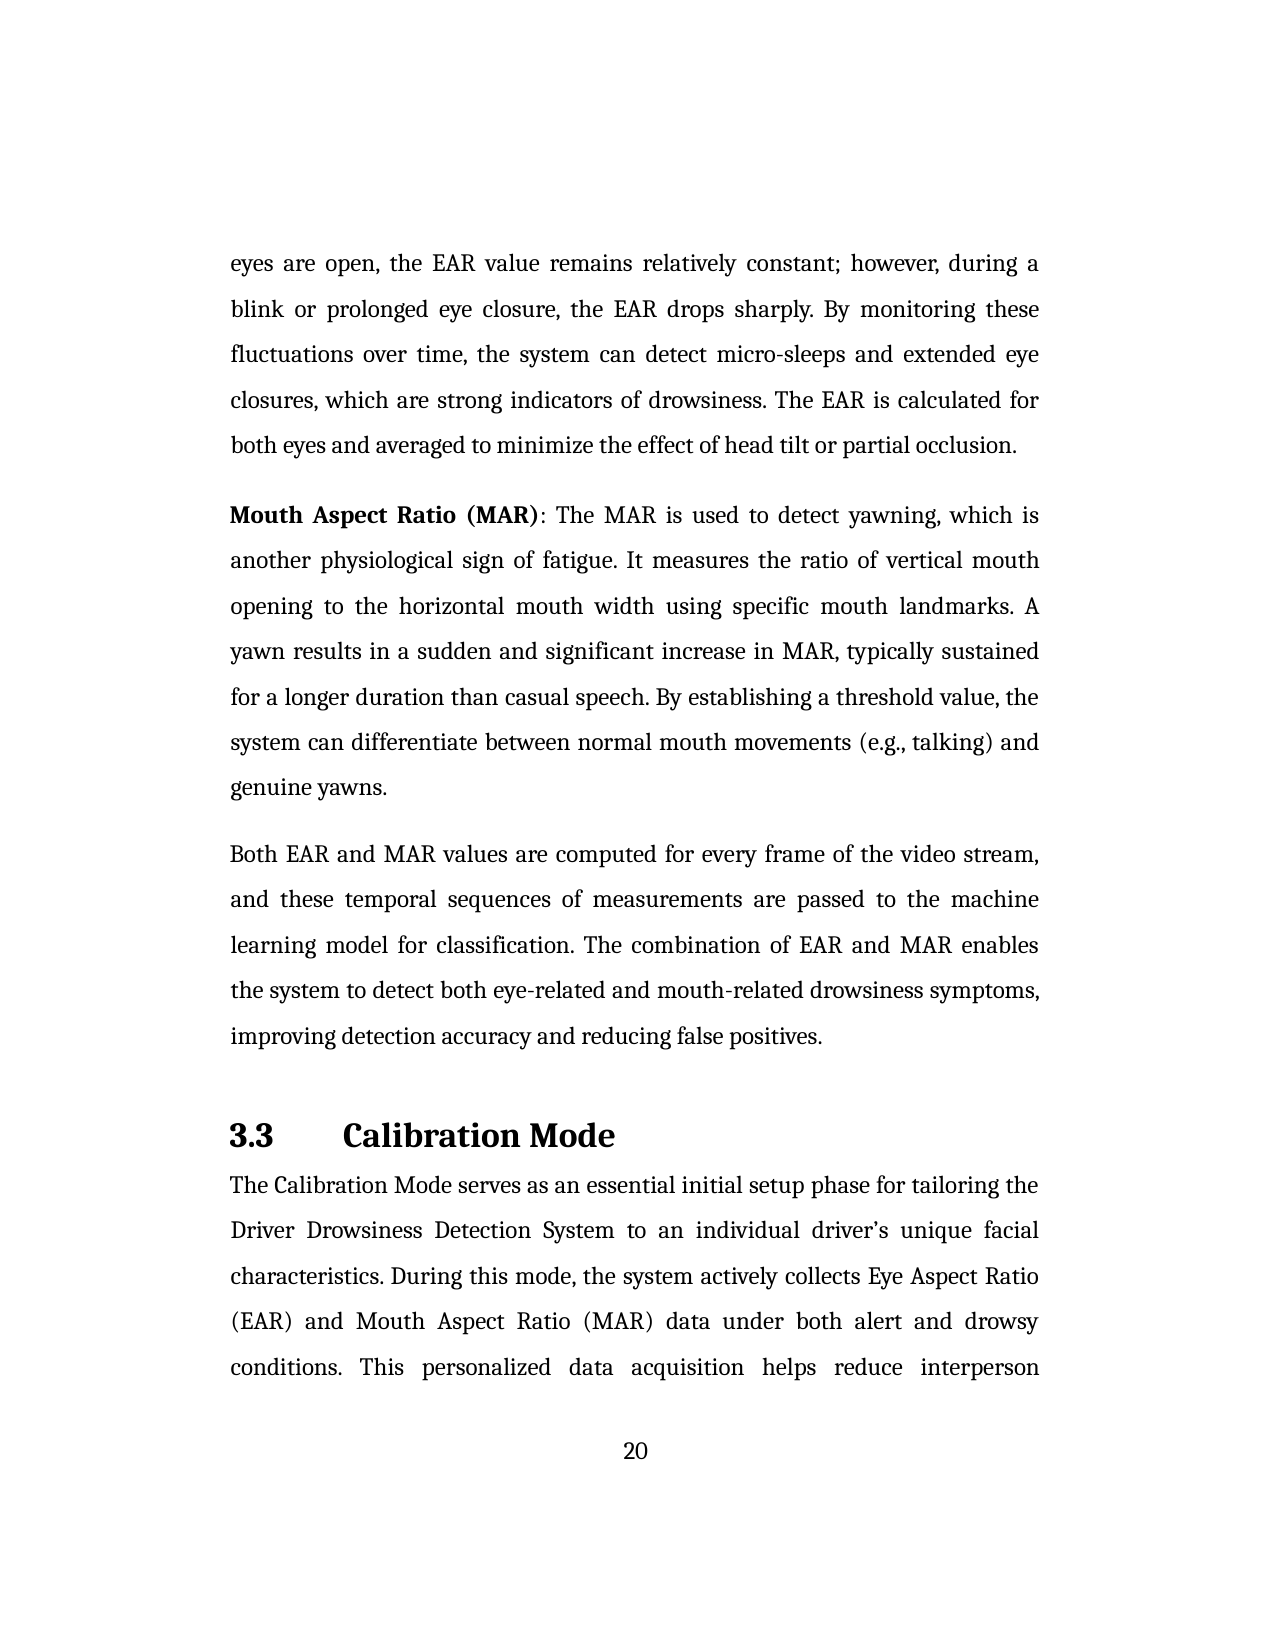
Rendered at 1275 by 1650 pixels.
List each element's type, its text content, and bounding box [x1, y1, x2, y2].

text Mouth Aspect Ratio (MAR): The MAR is used to detect yawning, which is another physiological sign of fatigue. It measures the ratio of vertical mouth opening to the horizontal mouth width using specific mouth landmarks. A yawn results in a sudden and significant increase in MAR, typically sustained for a longer duration than casual speech. By establishing a threshold value, the system can differentiate between normal mouth movements (e.g., talking) and genuine yawns. [229, 501, 1040, 802]
subtitle 3.3 Calibration Mode [229, 1115, 1040, 1156]
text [229, 1171, 1040, 1381]
text Both EAR and MAR values are computed for every frame of the video stream, and these temporal sequences of measurements are passed to the machine learning model for classification. The combination of EAR and MAR enables the system to detect both eye-related and mouth-related drowsiness symptoms, improving detection accuracy and reducing false positives. [229, 840, 1040, 1050]
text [229, 249, 1040, 460]
